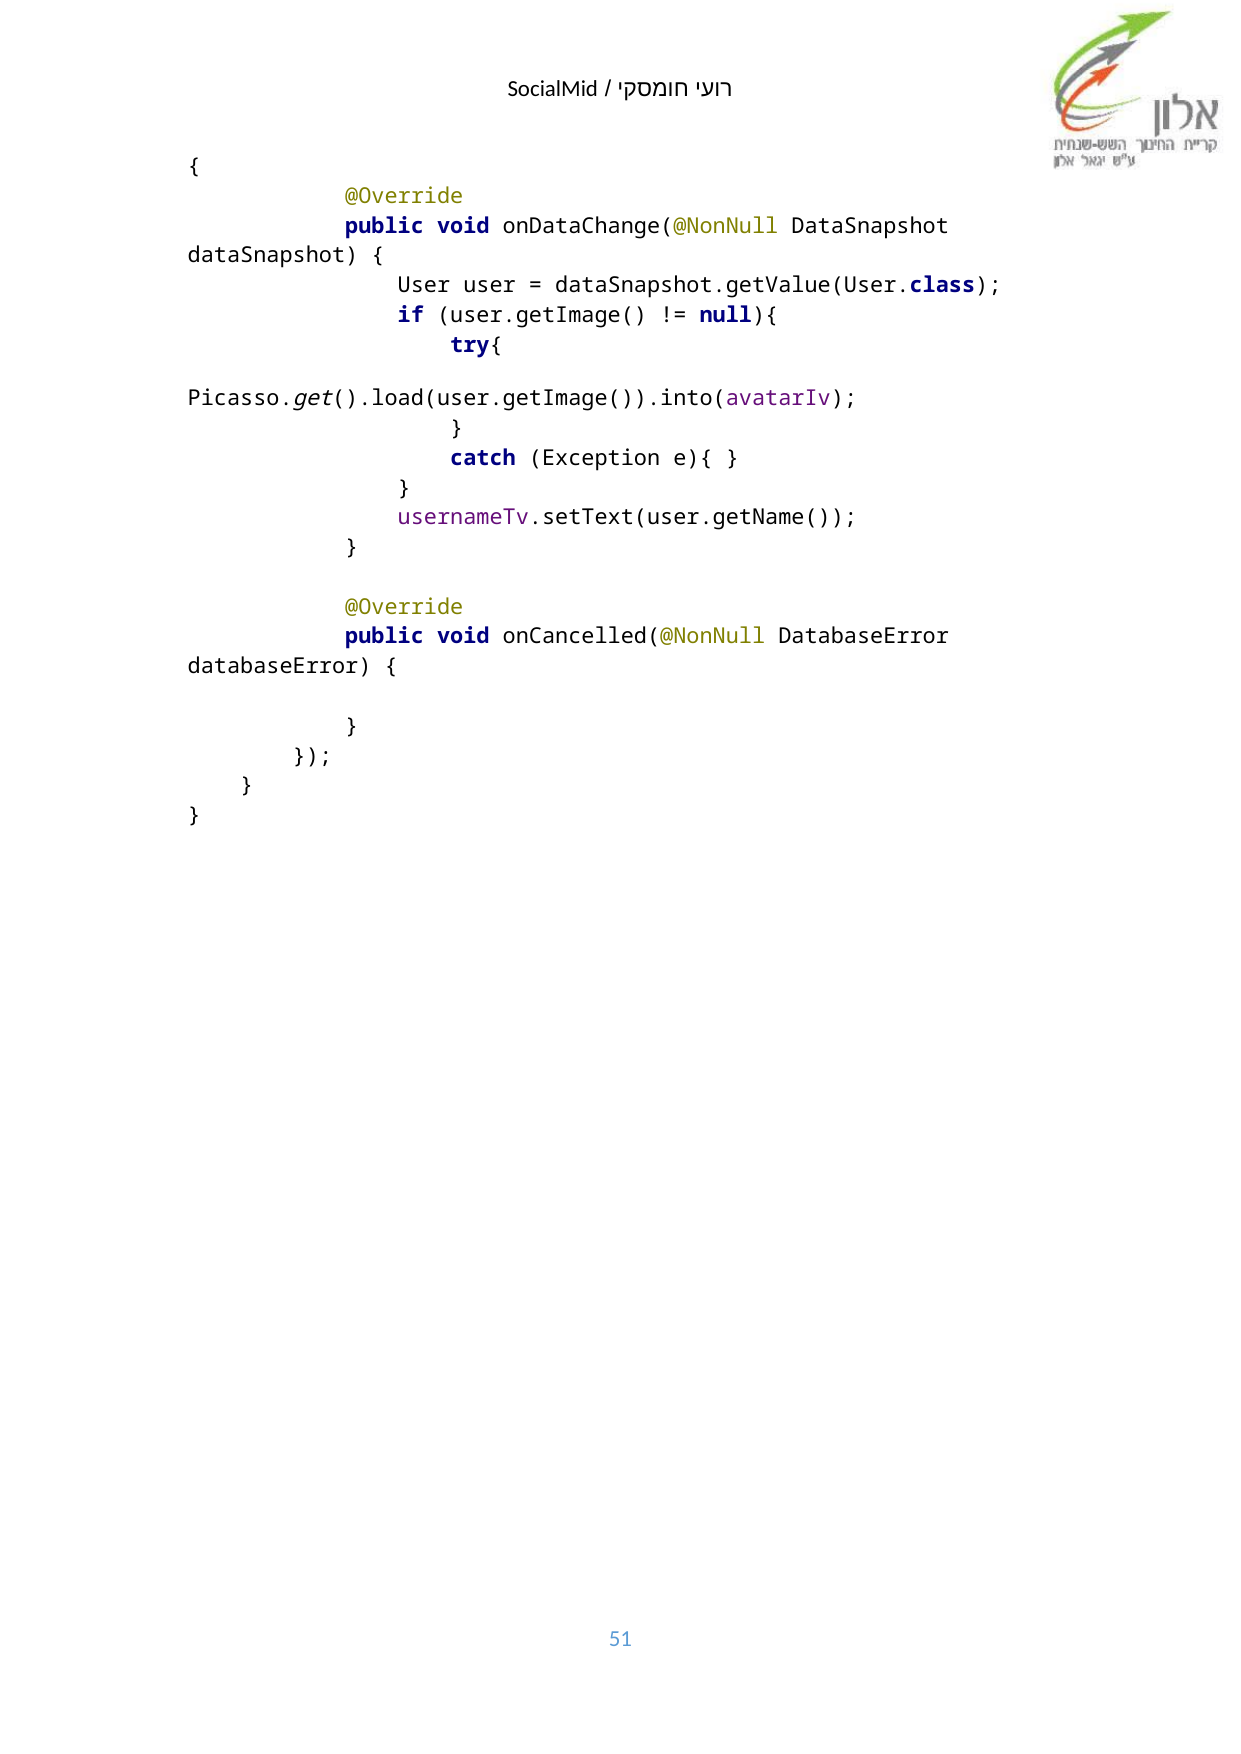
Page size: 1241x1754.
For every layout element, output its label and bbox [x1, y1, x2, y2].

picture [1024, 0, 1241, 207]
text [187, 150, 1053, 829]
